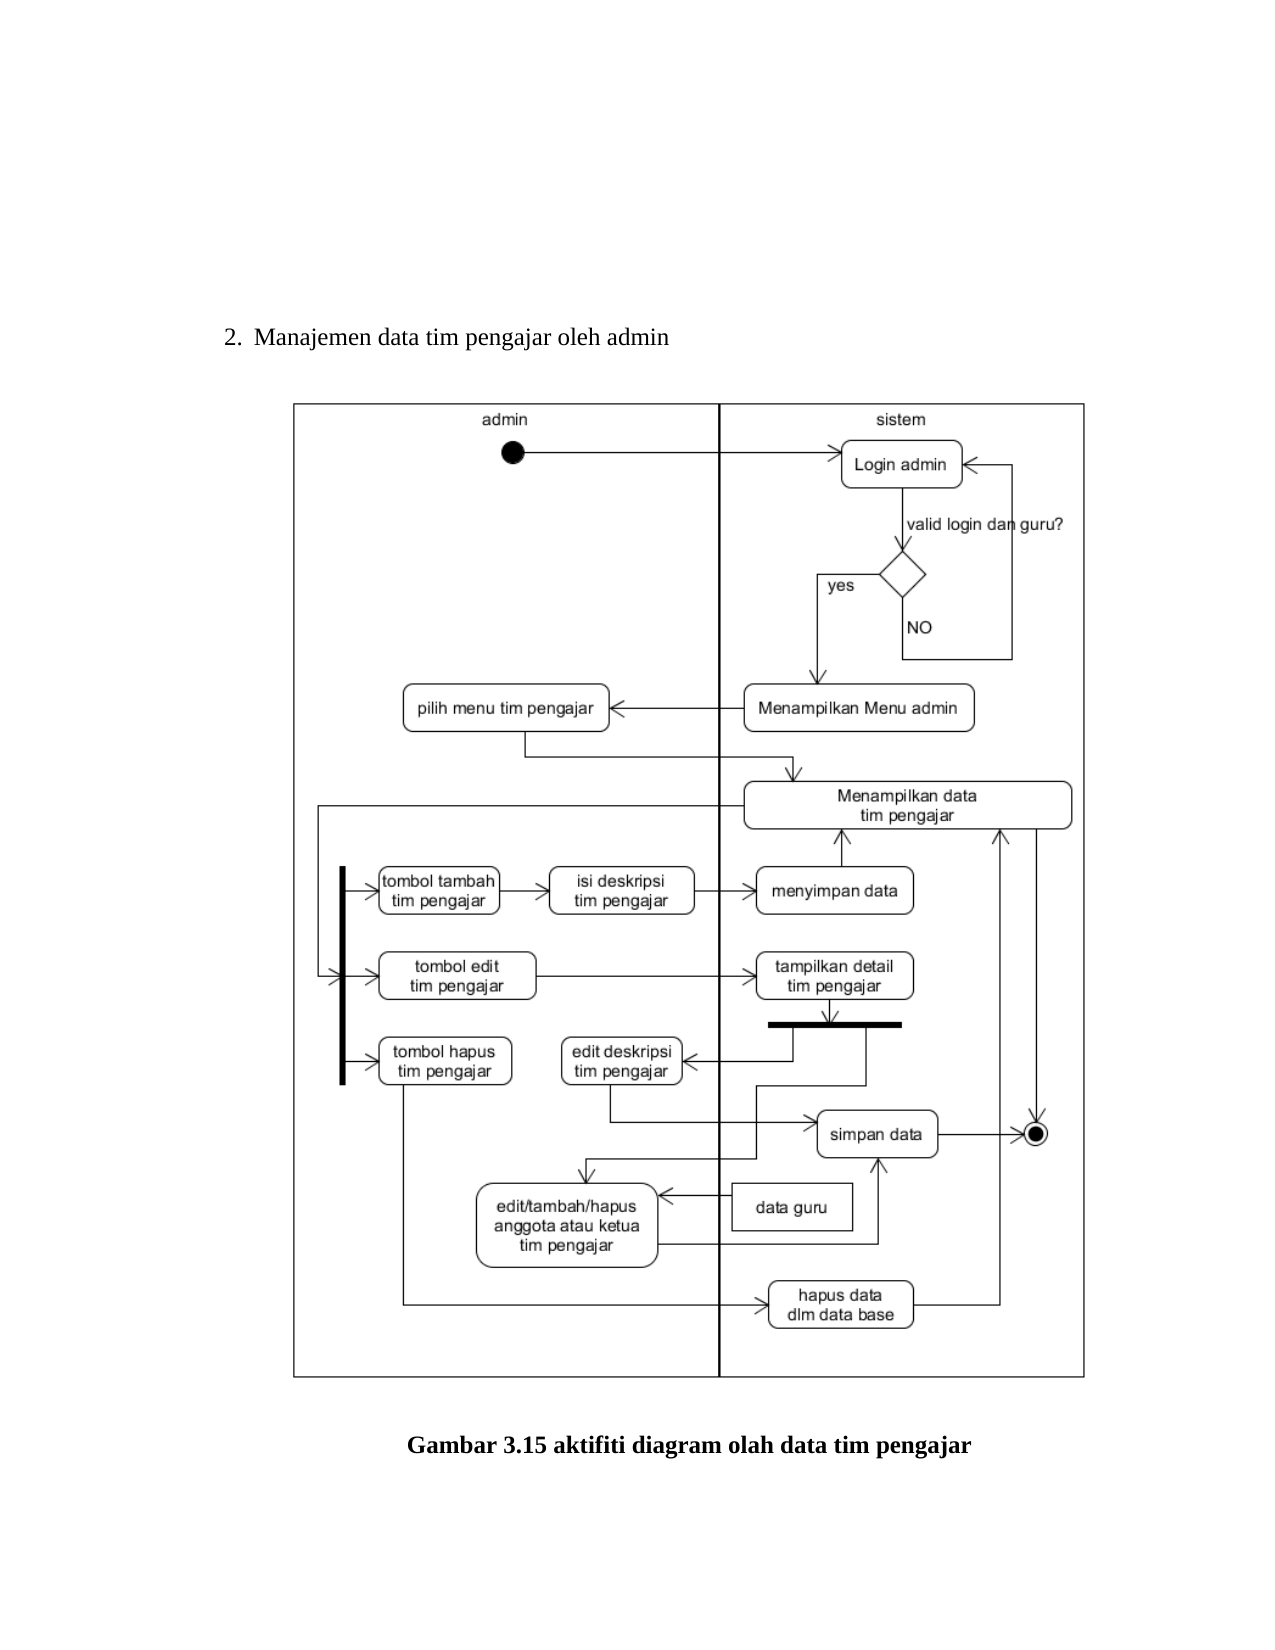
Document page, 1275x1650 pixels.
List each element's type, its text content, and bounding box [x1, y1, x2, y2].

picture [269, 380, 1109, 1402]
list Manajemen data tim pengajar oleh admin [224, 322, 1125, 351]
